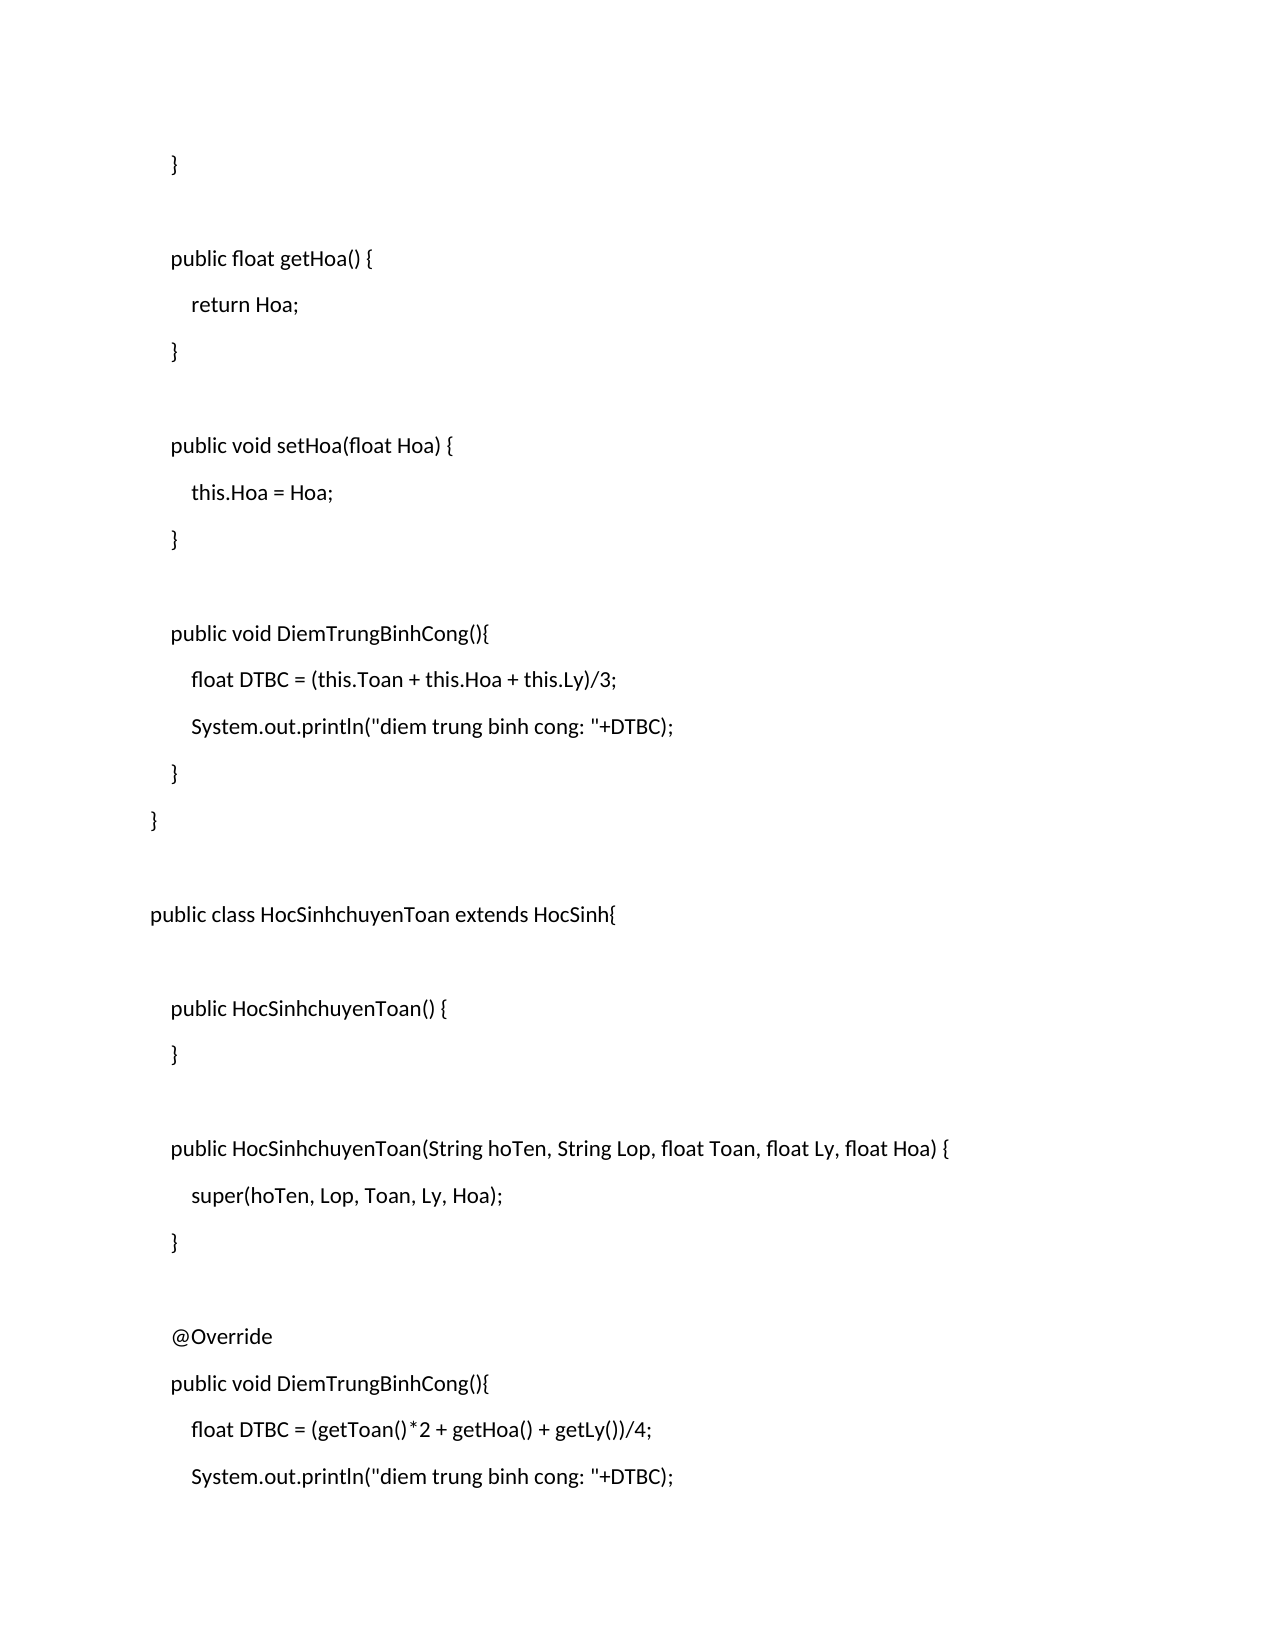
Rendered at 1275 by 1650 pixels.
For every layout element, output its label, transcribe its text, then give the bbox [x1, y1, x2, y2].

text public class HocSinhchuyenToan extends HocSinh{ [150, 900, 1125, 928]
text public void DiemTrungBinhCong(){ [150, 619, 1125, 647]
text } [150, 337, 1125, 366]
text } [150, 1041, 1125, 1069]
text System.out.println("diem trung binh cong: "+DTBC); [150, 712, 1125, 741]
text } [150, 150, 1125, 178]
text float DTBC = (getToan()*2 + getHoa() + getLy())/4; [150, 1416, 1125, 1444]
text } [150, 525, 1125, 553]
text } [150, 806, 1125, 834]
text super(hoTen, Lop, Toan, Ly, Hoa); [150, 1181, 1125, 1209]
text } [150, 1228, 1125, 1256]
text return Hoa; [150, 291, 1125, 319]
text public HocSinhchuyenToan(String hoTen, String Lop, float Toan, float Ly, float Hoa) { [150, 1134, 1125, 1162]
text } [150, 759, 1125, 787]
text public float getHoa() { [150, 244, 1125, 272]
text this.Hoa = Hoa; [150, 478, 1125, 506]
text System.out.println("diem trung binh cong: "+DTBC); [150, 1462, 1125, 1491]
text public void DiemTrungBinhCong(){ [150, 1369, 1125, 1397]
text float DTBC = (this.Toan + this.Hoa + this.Ly)/3; [150, 666, 1125, 694]
text @Override [150, 1322, 1125, 1350]
text public HocSinhchuyenToan() { [150, 994, 1125, 1022]
text public void setHoa(float Hoa) { [150, 431, 1125, 459]
